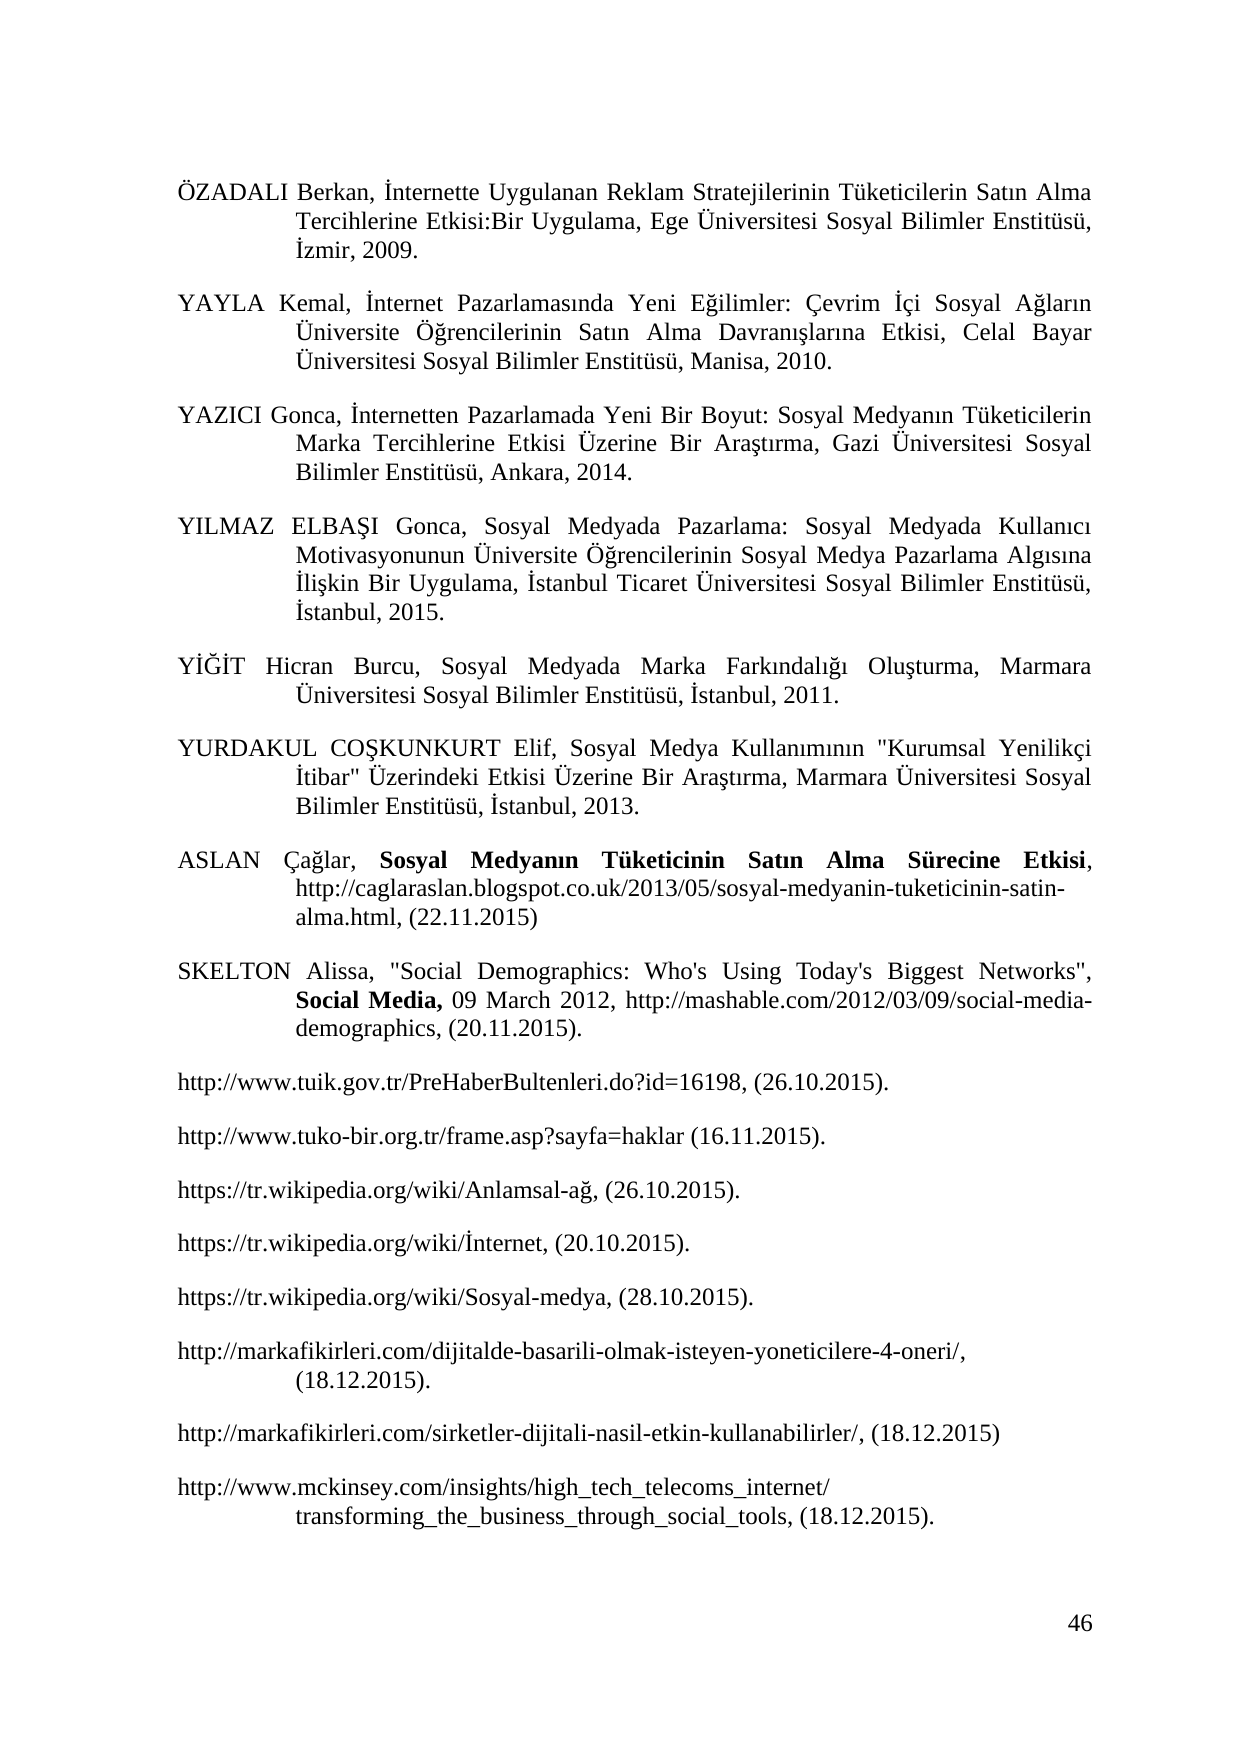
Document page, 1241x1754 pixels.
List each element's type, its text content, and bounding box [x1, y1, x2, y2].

text ASLAN Çağlar, Sosyal Medyanın Tüketicinin Satın Alma Sürecine Etkisi, http://caglaraslan.blogspot.co.uk/2013/05/sosyal-medyanin-tuketicinin-satin-alma.html, (22.11.2015) [177, 845, 1092, 931]
text http://www.tuik.gov.tr/PreHaberBultenleri.do?id=16198, (26.10.2015). [177, 1067, 1092, 1096]
text http://markafikirleri.com/dijitalde-basarili-olmak-isteyen-yoneticilere-4-oneri/, (18.12.2015). [177, 1336, 1092, 1393]
text YAYLA Kemal, İnternet Pazarlamasında Yeni Eğilimler: Çevrim İçi Sosyal Ağların Üniversite Öğrencilerinin Satın Alma Davranışlarına Etkisi, Celal Bayar Üniversitesi Sosyal Bilimler Enstitüsü, Manisa, 2010. [177, 288, 1092, 375]
text http://markafikirleri.com/sirketler-dijitali-nasil-etkin-kullanabilirler/, (18.12.2015) [177, 1418, 1092, 1447]
text ÖZADALI Berkan, İnternette Uygulanan Reklam Stratejilerinin Tüketicilerin Satın Alma Tercihlerine Etkisi:Bir Uygulama, Ege Üniversitesi Sosyal Bilimler Enstitüsü, İzmir, 2009. [177, 177, 1092, 263]
text SKELTON Alissa, "Social Demographics: Who's Using Today's Biggest Networks", Social Media, 09 March 2012, http://mashable.com/2012/03/09/social-media-demographics, (20.11.2015). [177, 956, 1092, 1042]
text https://tr.wikipedia.org/wiki/İnternet, (20.10.2015). [177, 1228, 1092, 1257]
text YILMAZ ELBAŞI Gonca, Sosyal Medyada Pazarlama: Sosyal Medyada Kullanıcı Motivasyonunun Üniversite Öğrencilerinin Sosyal Medya Pazarlama Algısına İlişkin Bir Uygulama, İstanbul Ticaret Üniversitesi Sosyal Bilimler Enstitüsü, İstanbul, 2015. [177, 511, 1092, 626]
text https://tr.wikipedia.org/wiki/Sosyal-medya, (28.10.2015). [177, 1282, 1092, 1311]
text http://www.mckinsey.com/insights/high_tech_telecoms_internet/transforming_the_business_through_social_tools, (18.12.2015). [177, 1472, 1092, 1530]
text YAZICI Gonca, İnternetten Pazarlamada Yeni Bir Boyut: Sosyal Medyanın Tüketicilerin Marka Tercihlerine Etkisi Üzerine Bir Araştırma, Gazi Üniversitesi Sosyal Bilimler Enstitüsü, Ankara, 2014. [177, 400, 1092, 486]
text http://www.tuko-bir.org.tr/frame.asp?sayfa=haklar (16.11.2015). [177, 1121, 1092, 1150]
text https://tr.wikipedia.org/wiki/Anlamsal-ağ, (26.10.2015). [177, 1175, 1092, 1203]
text YİĞİT Hicran Burcu, Sosyal Medyada Marka Farkındalığı Oluşturma, Marmara Üniversitesi Sosyal Bilimler Enstitüsü, İstanbul, 2011. [177, 651, 1092, 708]
text YURDAKUL COŞKUNKURT Elif, Sosyal Medya Kullanımının "Kurumsal Yenilikçi İtibar" Üzerindeki Etkisi Üzerine Bir Araştırma, Marmara Üniversitesi Sosyal Bilimler Enstitüsü, İstanbul, 2013. [177, 733, 1092, 820]
